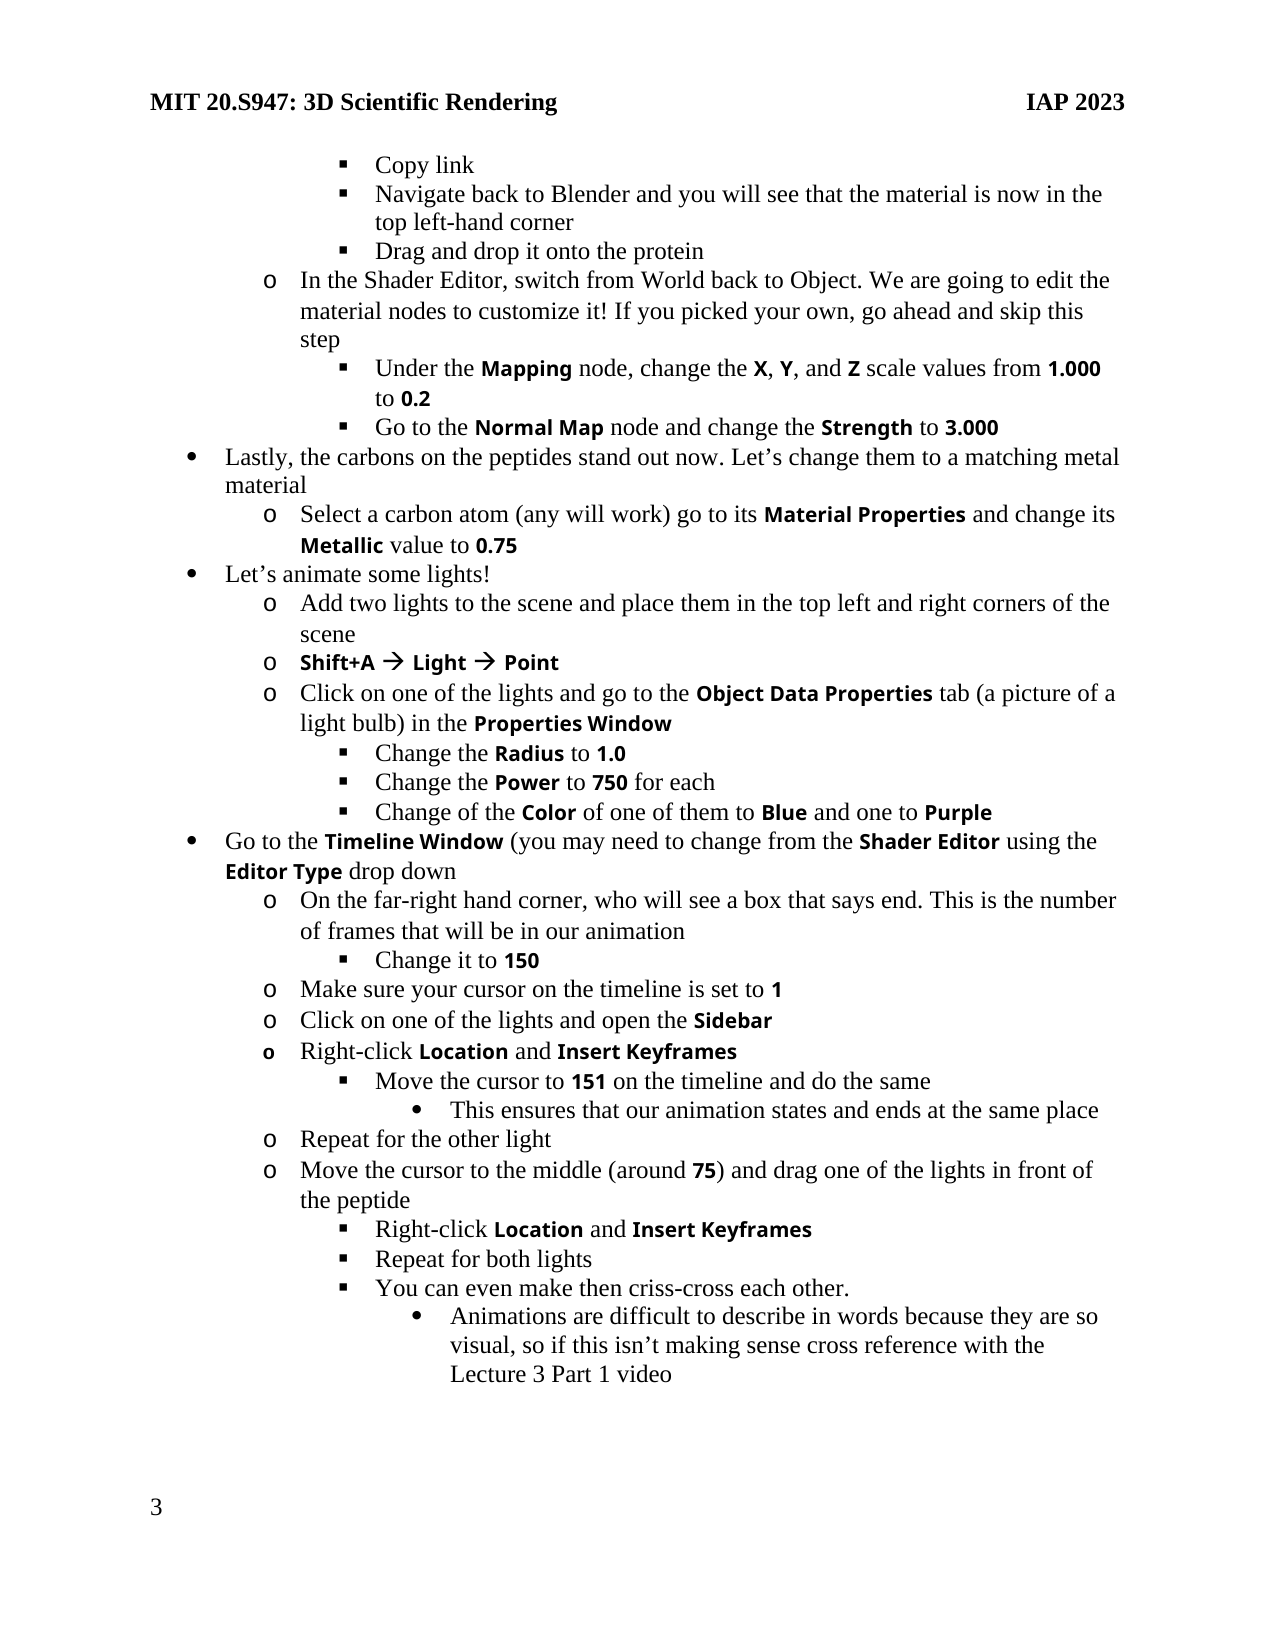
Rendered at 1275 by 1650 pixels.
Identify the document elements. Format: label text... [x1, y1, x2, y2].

list Copy link [337, 150, 1125, 179]
list In the Shader Editor, switch from World back to Object. We are going to edit the material nodes to customize it! If you picked your own, go ahead and skip this step [262, 265, 1125, 353]
list Drag and drop it onto the protein [337, 236, 1125, 265]
list On the far-right hand corner, who will see a box that says end. This is the number of frames that will be in our animation [262, 885, 1125, 945]
list Right-click Location and Insert Keyframes [337, 1214, 1125, 1244]
list Go to the Normal Map node and change the Strength to 3.000 [337, 412, 1125, 442]
list Change it to 150 [337, 945, 1125, 974]
list Change of the Color of one of them to Blue and one to Purple [337, 797, 1125, 826]
list Navigate back to Blender and you will see that the material is now in the top left-hand corner [337, 179, 1125, 236]
list Make sure your cursor on the timeline is set to 1 [262, 974, 1125, 1005]
list Click on one of the lights and open the Sidebar [262, 1005, 1125, 1036]
list Animations are difficult to describe in words because they are so visual, so if this isn’t making sense cross reference with the Lecture 3 Part 1 video [412, 1301, 1125, 1388]
list Go to the Timeline Window (you may need to change from the Shader Editor using the Editor Type drop down [187, 826, 1125, 885]
list You can even make then criss-cross each other. [337, 1273, 1125, 1301]
list Lastly, the carbons on the peptides stand out now. Let’s change them to a matching metal material [187, 442, 1125, 499]
list Change the Power to 750 for each [337, 767, 1125, 797]
list Repeat for both lights [337, 1244, 1125, 1273]
list Click on one of the lights and go to the Object Data Properties tab (a picture of a light bulb) in the Properties Window [262, 678, 1125, 738]
list Move the cursor to 151 on the timeline and do the same [337, 1066, 1125, 1095]
list Let’s animate some lights! [187, 559, 1125, 588]
list Change the Radius to 1.0 [337, 738, 1125, 767]
list Select a carbon atom (any will work) go to its Material Properties and change its Metallic value to 0.75 [262, 499, 1125, 559]
list Repeat for the other light [262, 1124, 1125, 1155]
list Under the Mapping node, change the X, Y, and Z scale values from 1.000 to 0.2 [337, 353, 1125, 412]
list This ensures that our animation states and ends at the same place [412, 1095, 1125, 1124]
list Move the cursor to the middle (around 75) and drag one of the lights in front of the peptide [262, 1155, 1125, 1214]
list Add two lights to the scene and place them in the top left and right corners of the scene [262, 588, 1125, 648]
list Shift+A Light Point [262, 648, 1125, 678]
list Right-click Location and Insert Keyframes [262, 1036, 1125, 1066]
